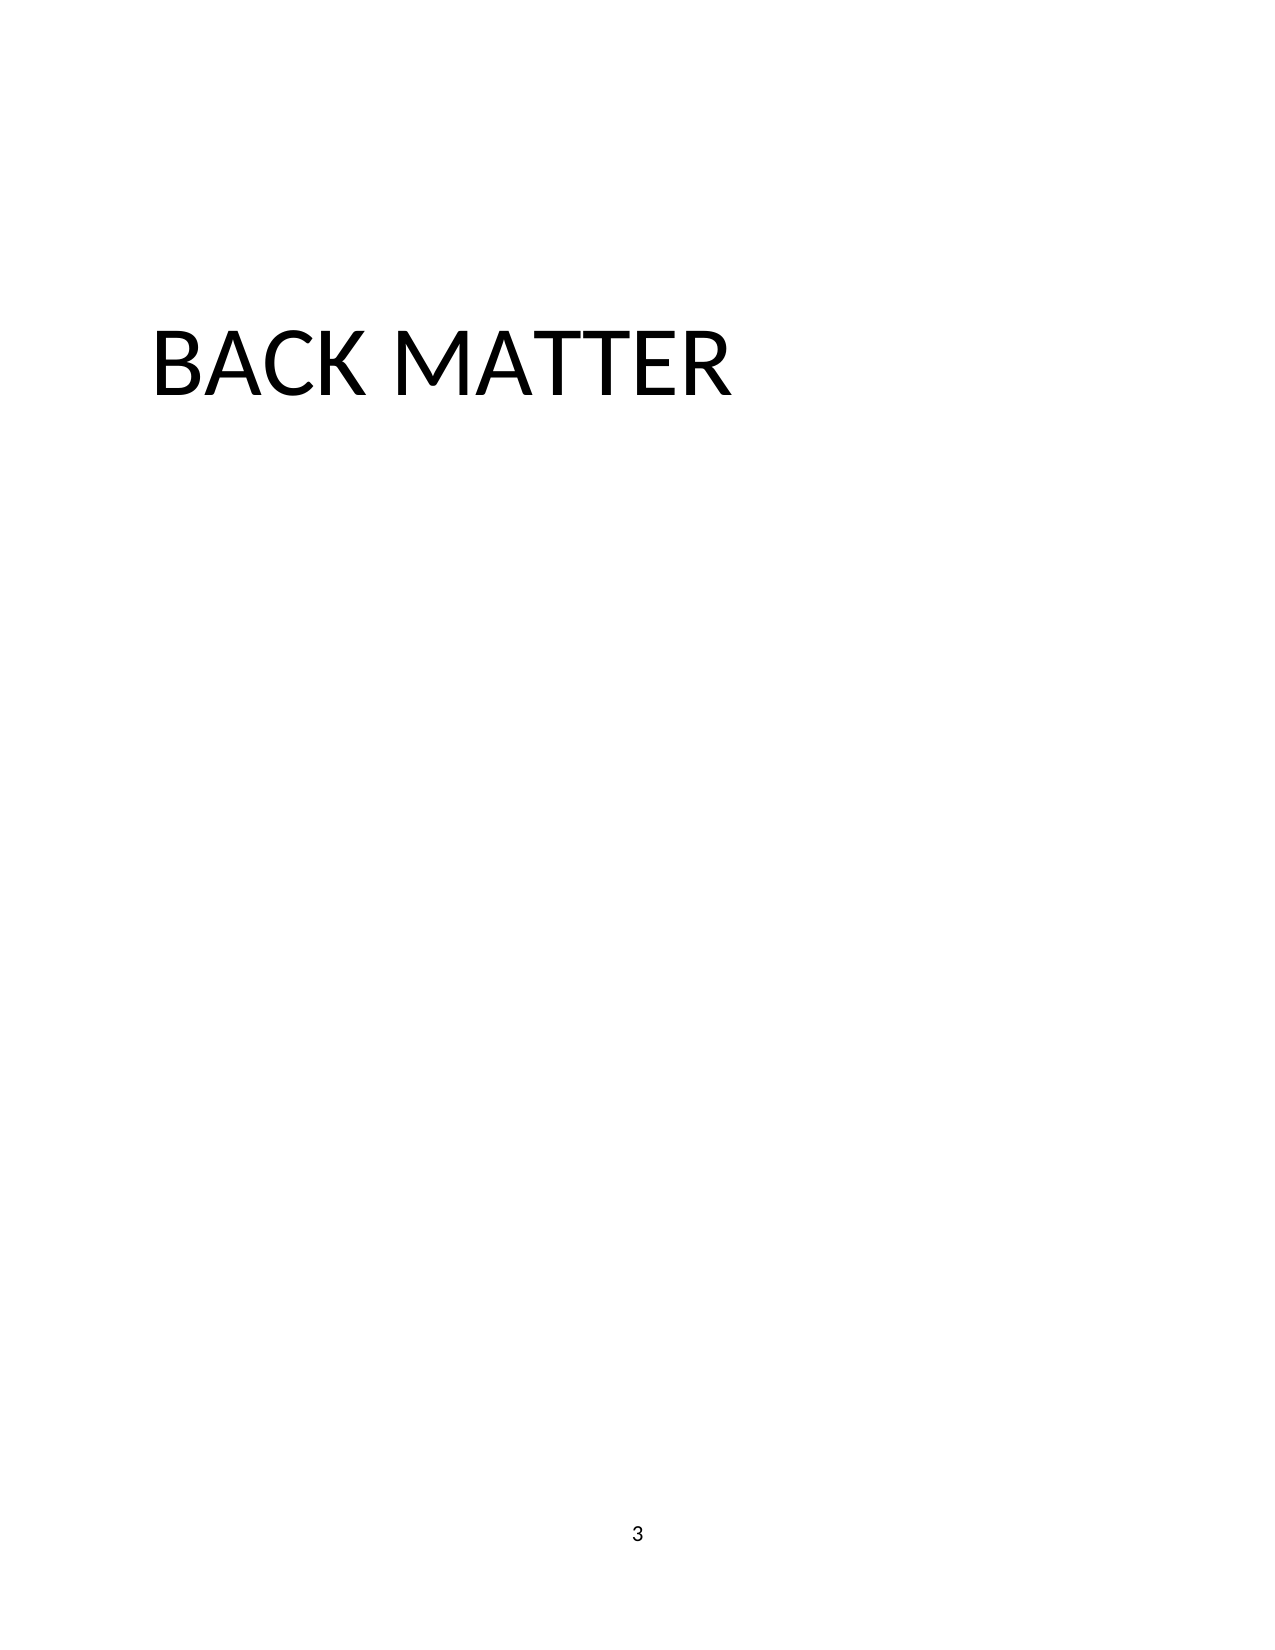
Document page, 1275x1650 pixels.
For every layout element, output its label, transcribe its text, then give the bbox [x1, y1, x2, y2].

text BACK MATTER [150, 298, 1125, 421]
